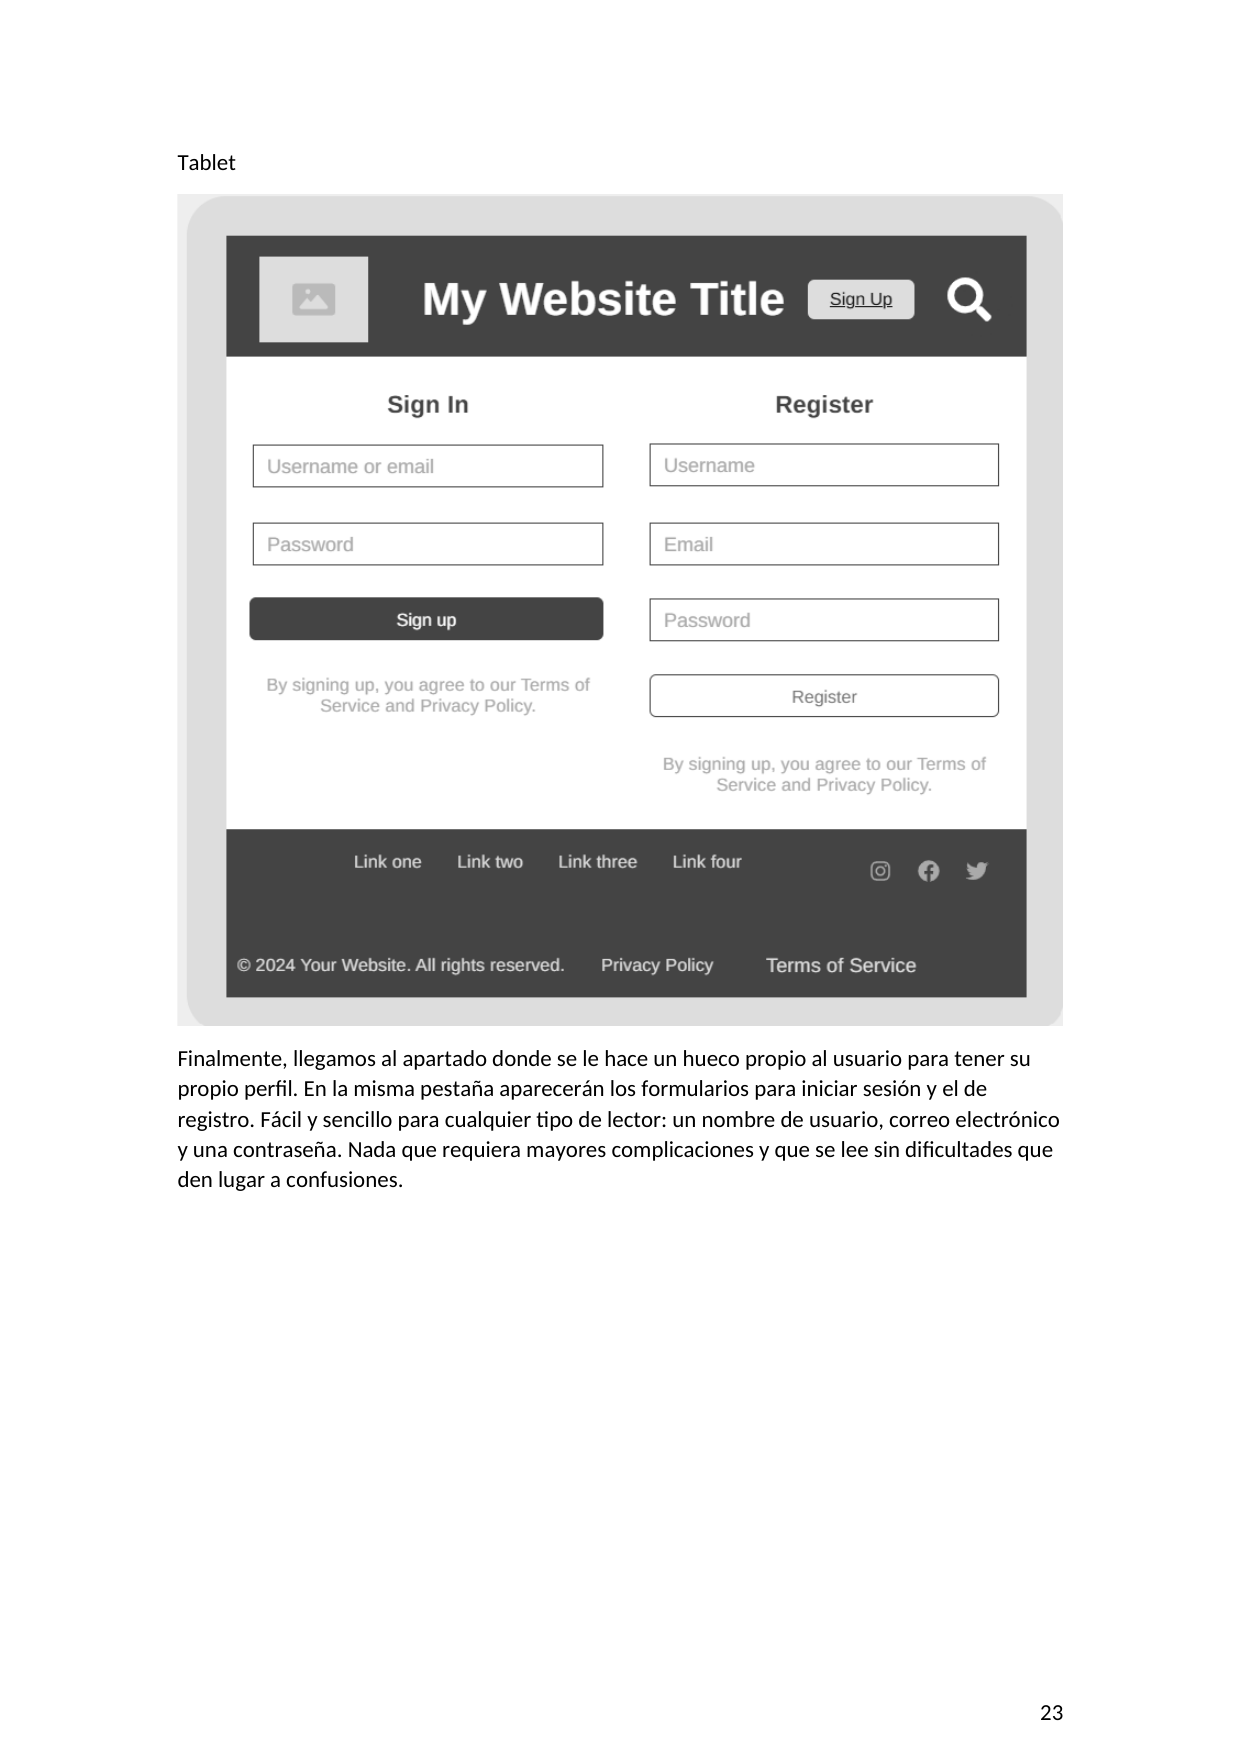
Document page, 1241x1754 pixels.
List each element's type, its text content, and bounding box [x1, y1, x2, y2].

picture [177, 194, 1063, 1026]
text Tablet [177, 148, 1063, 176]
text Finalmente, llegamos al apartado donde se le hace un hueco propio al usuario para tener su propio perfil. En la misma pestaña aparecerán los formularios para iniciar sesión y el de registro. Fácil y sencillo para cualquier tipo de lector: un nombre de usuario, correo electrónico y una contraseña. Nada que requiera mayores complicaciones y que se lee sin dificultades que den lugar a confusiones. [177, 1044, 1063, 1193]
